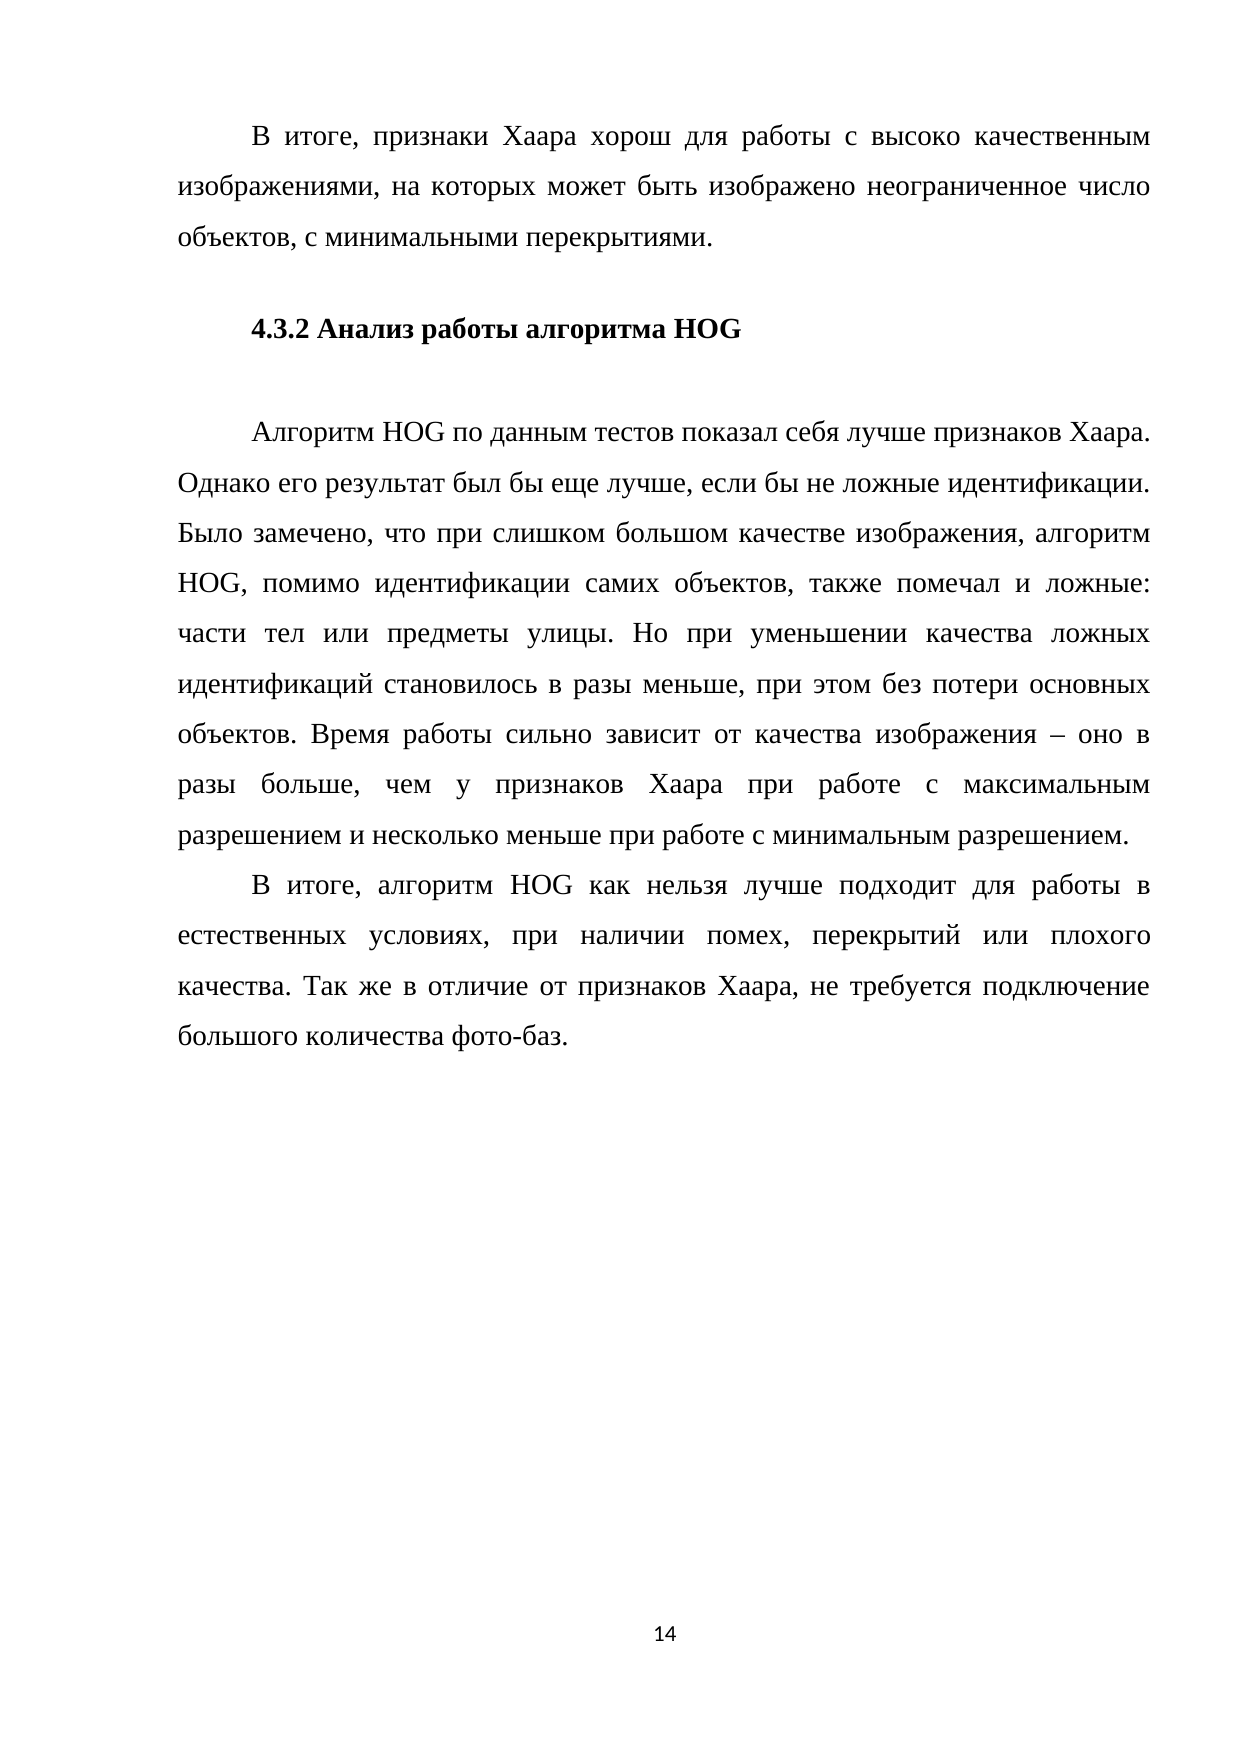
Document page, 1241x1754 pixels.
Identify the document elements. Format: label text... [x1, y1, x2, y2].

text В итоге, признаки Хаара хорош для работы с высоко качественным изображениями, на которых может быть изображено неограниченное число объектов, с минимальными перекрытиями. [177, 118, 1152, 252]
text В итоге, алгоритм HOG как нельзя лучше подходит для работы в естественных условиях, при наличии помех, перекрытий или плохого качества. Так же в отличие от признаков Хаара, не требуется подключение большого количества фото-баз. [177, 867, 1152, 1052]
subtitle 4.3.2 Анализ работы алгоритма HOG [177, 311, 1152, 344]
text Алгоритм HOG по данным тестов показал себя лучше признаков Хаара. Однако его результат был бы еще лучше, если бы не ложные идентификации. Было замечено, что при слишком большом качестве изображения, алгоритм HOG, помимо идентификации самих объектов, также помечал и ложные: части тел или предметы улицы. Но при уменьшении качества ложных идентификаций становилось в разы меньше, при этом без потери основных объектов. Время работы сильно зависит от качества изображения – оно в разы больше, чем у признаков Хаара при работе с максимальным разрешением и несколько меньше при работе с минимальным разрешением. [177, 414, 1152, 850]
